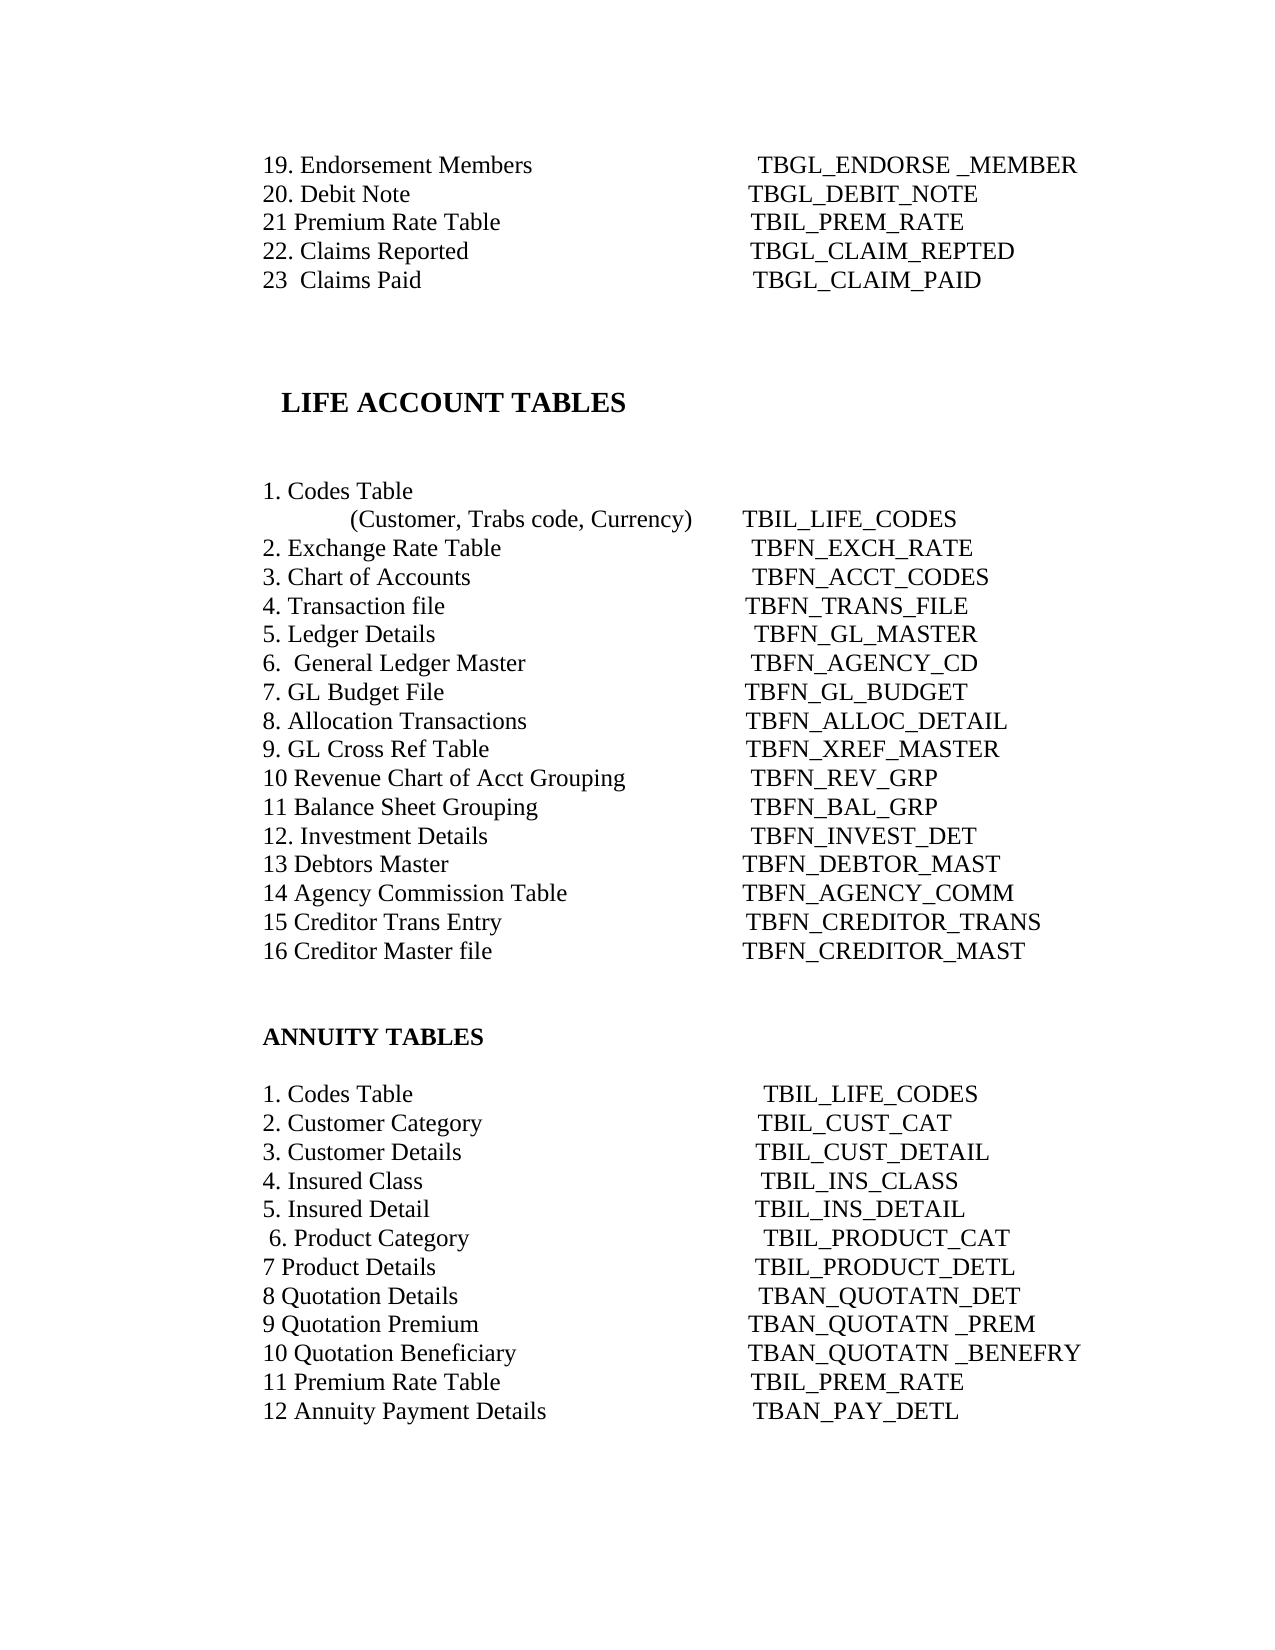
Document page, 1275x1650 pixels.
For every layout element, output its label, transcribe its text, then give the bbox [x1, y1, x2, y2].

text 15 Creditor Trans Entry TBFN_CREDITOR_TRANS [262, 907, 1125, 936]
text 11 Premium Rate Table TBIL_PREM_RATE [262, 1367, 1125, 1396]
text 8 Quotation Details TBAN_QUOTATN_DET [262, 1281, 1125, 1309]
text 4. Insured Class TBIL_INS_CLASS [262, 1166, 1125, 1194]
text 16 Creditor Master file TBFN_CREDITOR_MAST [262, 936, 1125, 964]
text 21 Premium Rate Table TBIL_PREM_RATE [262, 207, 1125, 236]
text 12. Investment Details TBFN_INVEST_DET [262, 821, 1125, 849]
text 8. Allocation Transactions TBFN_ALLOC_DETAIL [262, 706, 1125, 734]
text 3. Customer Details TBIL_CUST_DETAIL [262, 1137, 1125, 1166]
text 10 Quotation Beneficiary TBAN_QUOTATN _BENEFRY [262, 1338, 1125, 1367]
text 12 Annuity Payment Details TBAN_PAY_DETL [262, 1396, 1125, 1424]
text 13 Debtors Master TBFN_DEBTOR_MAST [262, 849, 1125, 878]
text 3. Chart of Accounts TBFN_ACCT_CODES [262, 562, 1125, 591]
text 9 Quotation Premium TBAN_QUOTATN _PREM [262, 1309, 1125, 1338]
text 1. Codes Table [262, 476, 1125, 504]
text LIFE ACCOUNT TABLES [150, 385, 1125, 418]
text 7 Product Details TBIL_PRODUCT_DETL [262, 1252, 1125, 1281]
text 6. Product Category TBIL_PRODUCT_CAT [262, 1223, 1125, 1252]
text 20. Debit Note TBGL_DEBIT_NOTE [262, 179, 1125, 207]
text 2. Exchange Rate Table TBFN_EXCH_RATE [262, 533, 1125, 562]
text ANNUITY TABLES [262, 1022, 1125, 1051]
text 14 Agency Commission Table TBFN_AGENCY_COMM [262, 878, 1125, 907]
text 2. Customer Category TBIL_CUST_CAT [262, 1108, 1125, 1137]
text 9. GL Cross Ref Table TBFN_XREF_MASTER [262, 734, 1125, 763]
text 4. Transaction file TBFN_TRANS_FILE [262, 591, 1125, 619]
text 5. Insured Detail TBIL_INS_DETAIL [262, 1194, 1125, 1223]
text 22. Claims Reported TBGL_CLAIM_REPTED [262, 236, 1125, 265]
text (Customer, Trabs code, Currency) TBIL_LIFE_CODES [262, 504, 1125, 533]
text 11 Balance Sheet Grouping TBFN_BAL_GRP [262, 792, 1125, 821]
text 10 Revenue Chart of Acct Grouping TBFN_REV_GRP [262, 763, 1125, 792]
text 23 Claims Paid TBGL_CLAIM_PAID [262, 265, 1125, 294]
text 19. Endorsement Members TBGL_ENDORSE _MEMBER [262, 150, 1125, 179]
text 7. GL Budget File TBFN_GL_BUDGET [262, 677, 1125, 706]
text 6. General Ledger Master TBFN_AGENCY_CD [262, 648, 1125, 677]
text 5. Ledger Details TBFN_GL_MASTER [262, 619, 1125, 648]
text 1. Codes Table TBIL_LIFE_CODES [262, 1079, 1125, 1108]
